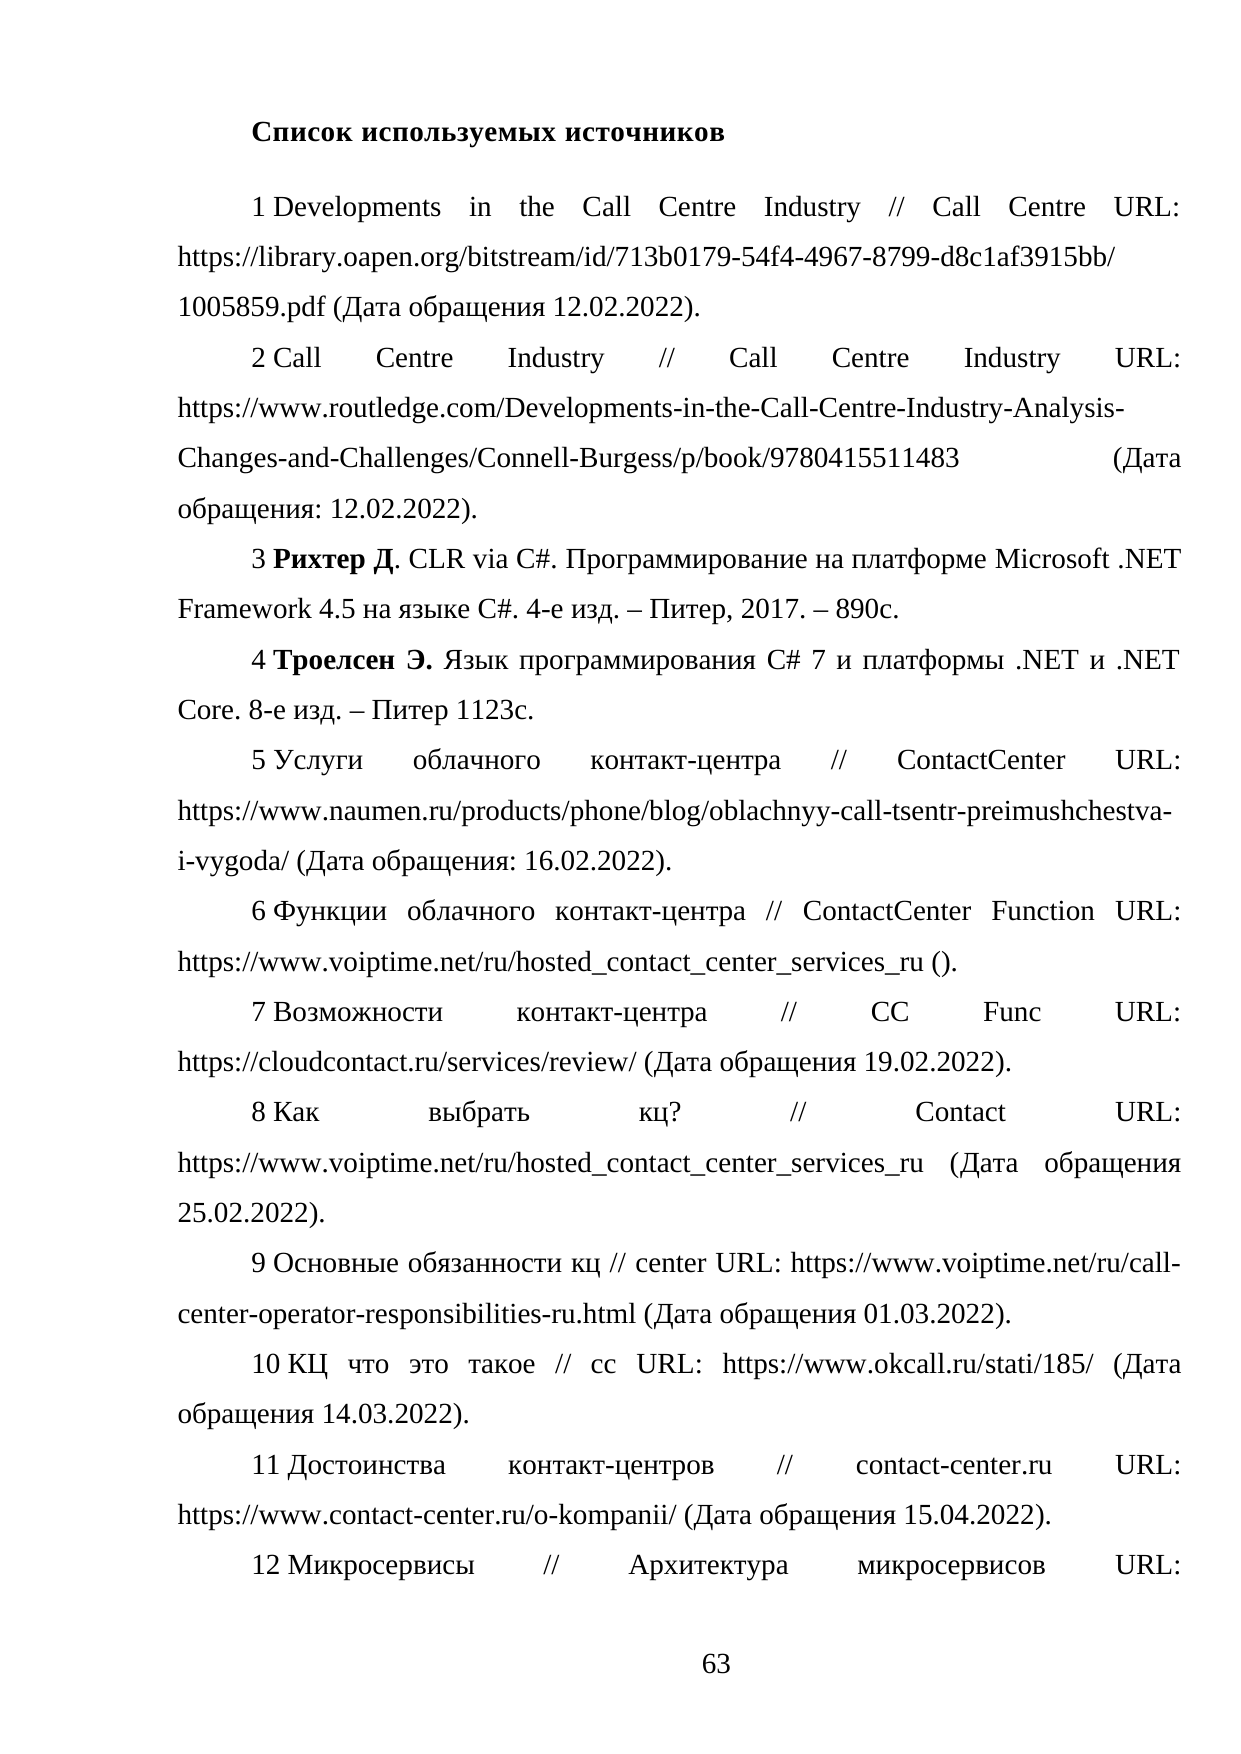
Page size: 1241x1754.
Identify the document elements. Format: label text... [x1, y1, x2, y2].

list Основные обязанности кц // center URL: https://www.voiptime.net/ru/call-center-operator-responsibilities-ru.html (Дата обращения 01.03.2022). [177, 1246, 1181, 1329]
list Достоинства контакт-центров // contact-center.ru URL: https://www.contact-center.ru/o-kompanii/ (Дата обращения 15.04.2022). [177, 1447, 1181, 1531]
list Developments in the Call Centre Industry // Call Centre URL: https://library.oapen.org/bitstream/id/713b0179-54f4-4967-8799-d8c1af3915bb/1005859.pdf (Дата обращения 12.02.2022). [177, 189, 1181, 323]
list Троелсен Э. Язык программирования C# 7 и платформы .NET и .NET Core. 8-e изд. – Питер 1123с. [177, 642, 1181, 726]
list КЦ что это такое // сс URL: https://www.okcall.ru/stati/185/ (Дата обращения 14.03.2022). [177, 1346, 1181, 1430]
list Call Centre Industry // Call Centre Industry URL: https://www.routledge.com/Developments-in-the-Call-Centre-Industry-Analysis-Changes-and-Challenges/Connell-Burgess/p/book/9780415511483 (Дата обращения: 12.02.2022). [177, 340, 1181, 524]
list Функции облачного контакт-центра // ContactCenter Function URL: https://www.voiptime.net/ru/hosted_contact_center_services_ru (). [177, 893, 1181, 977]
list Рихтер Д. CLR via C#. Программирование на платформе Microsoft .NET Framework 4.5 на языке C#. 4-е изд. – Питер, 2017. – 890c. [177, 541, 1181, 625]
list Услуги облачного контакт-центра // ContactCenter URL: https://www.naumen.ru/products/phone/blog/oblachnyy-call-tsentr-preimushchestva-i-vygoda/ (Дата обращения: 16.02.2022). [177, 742, 1181, 877]
list Микросервисы // Архитектура микросервисов URL: https://habr.com/ru/post/249183/ (Дата обращения 17.04.2022). [177, 1547, 1181, 1581]
list Возможности контакт-центра // CC Func URL: https://cloudcontact.ru/services/review/ (Дата обращения 19.02.2022). [177, 994, 1181, 1078]
subtitle Список используемых источников [177, 114, 1181, 147]
list Как выбрать кц? // Contact URL: https://www.voiptime.net/ru/hosted_contact_center_services_ru (Дата обращения 25.02.2022). [177, 1094, 1181, 1229]
